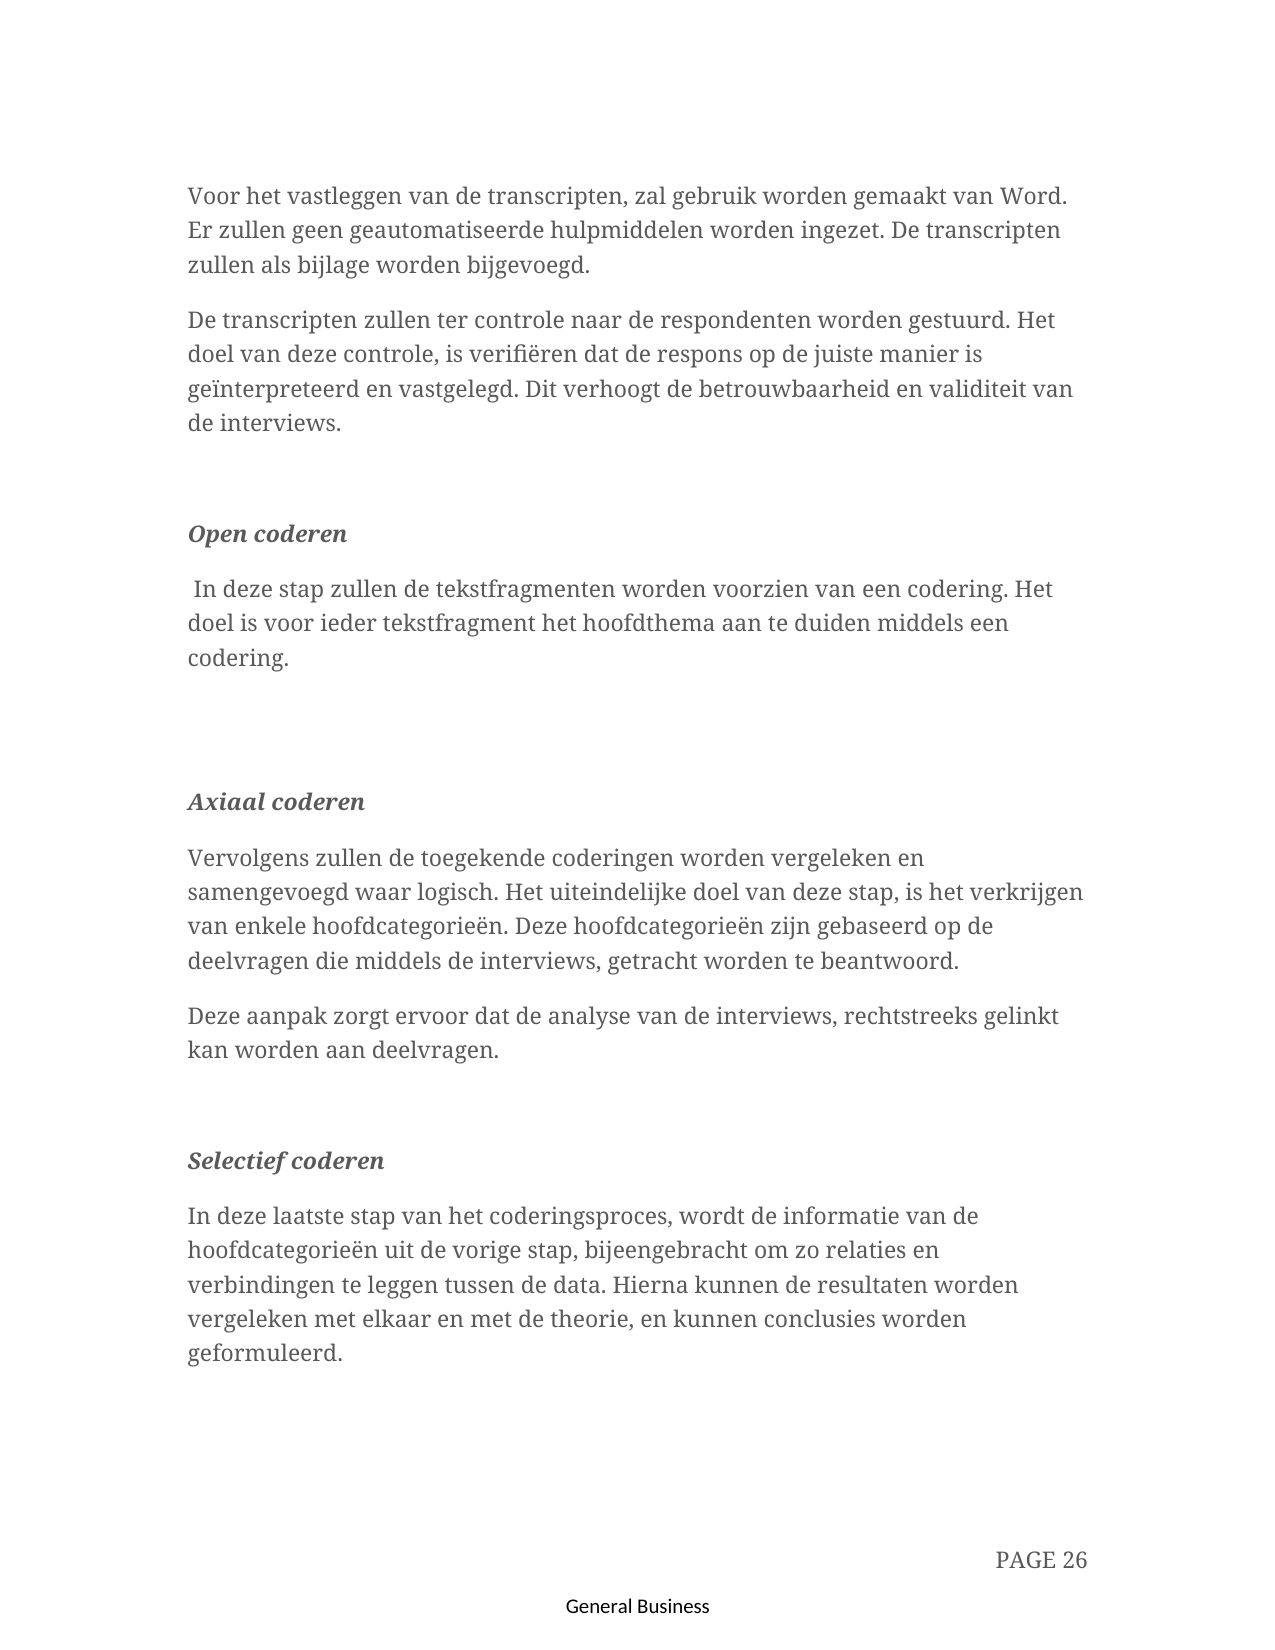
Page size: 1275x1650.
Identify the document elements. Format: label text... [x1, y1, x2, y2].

text In deze laatste stap van het coderingsproces, wordt de informatie van de hoofdcategorieën uit de vorige stap, bijeengebracht om zo relaties en verbindingen te leggen tussen de data. Hierna kunnen de resultaten worden vergeleken met elkaar en met de theorie, en kunnen conclusies worden geformuleerd. [187, 1200, 1087, 1368]
text Axiaal coderen [187, 786, 1087, 817]
text In deze stap zullen de tekstfragmenten worden voorzien van een codering. Het doel is voor ieder tekstfragment het hoofdthema aan te duiden middels een codering. [187, 573, 1087, 707]
text Voor het vastleggen van de transcripten, zal gebruik worden gemaakt van Word. Er zullen geen geautomatiseerde hulpmiddelen worden ingezet. De transcripten zullen als bijlage worden bijgevoegd. [187, 180, 1087, 280]
text Selectief coderen [187, 1144, 1087, 1176]
text Open coderen [187, 517, 1087, 549]
text De transcripten zullen ter controle naar de respondenten worden gestuurd. Het doel van deze controle, is verifiëren dat de respons op de juiste manier is geïnterpreteerd en vastgelegd. Dit verhoogt de betrouwbaarheid en validiteit van de interviews. [187, 304, 1087, 438]
text Deze aanpak zorgt ervoor dat de analyse van de interviews, rechtstreeks gelinkt kan worden aan deelvragen. [187, 1000, 1087, 1065]
text Vervolgens zullen de toegekende coderingen worden vergeleken en samengevoegd waar logisch. Het uiteindelijke doel van deze stap, is het verkrijgen van enkele hoofdcategorieën. Deze hoofdcategorieën zijn gebaseerd op de deelvragen die middels de interviews, getracht worden te beantwoord. [187, 841, 1087, 976]
